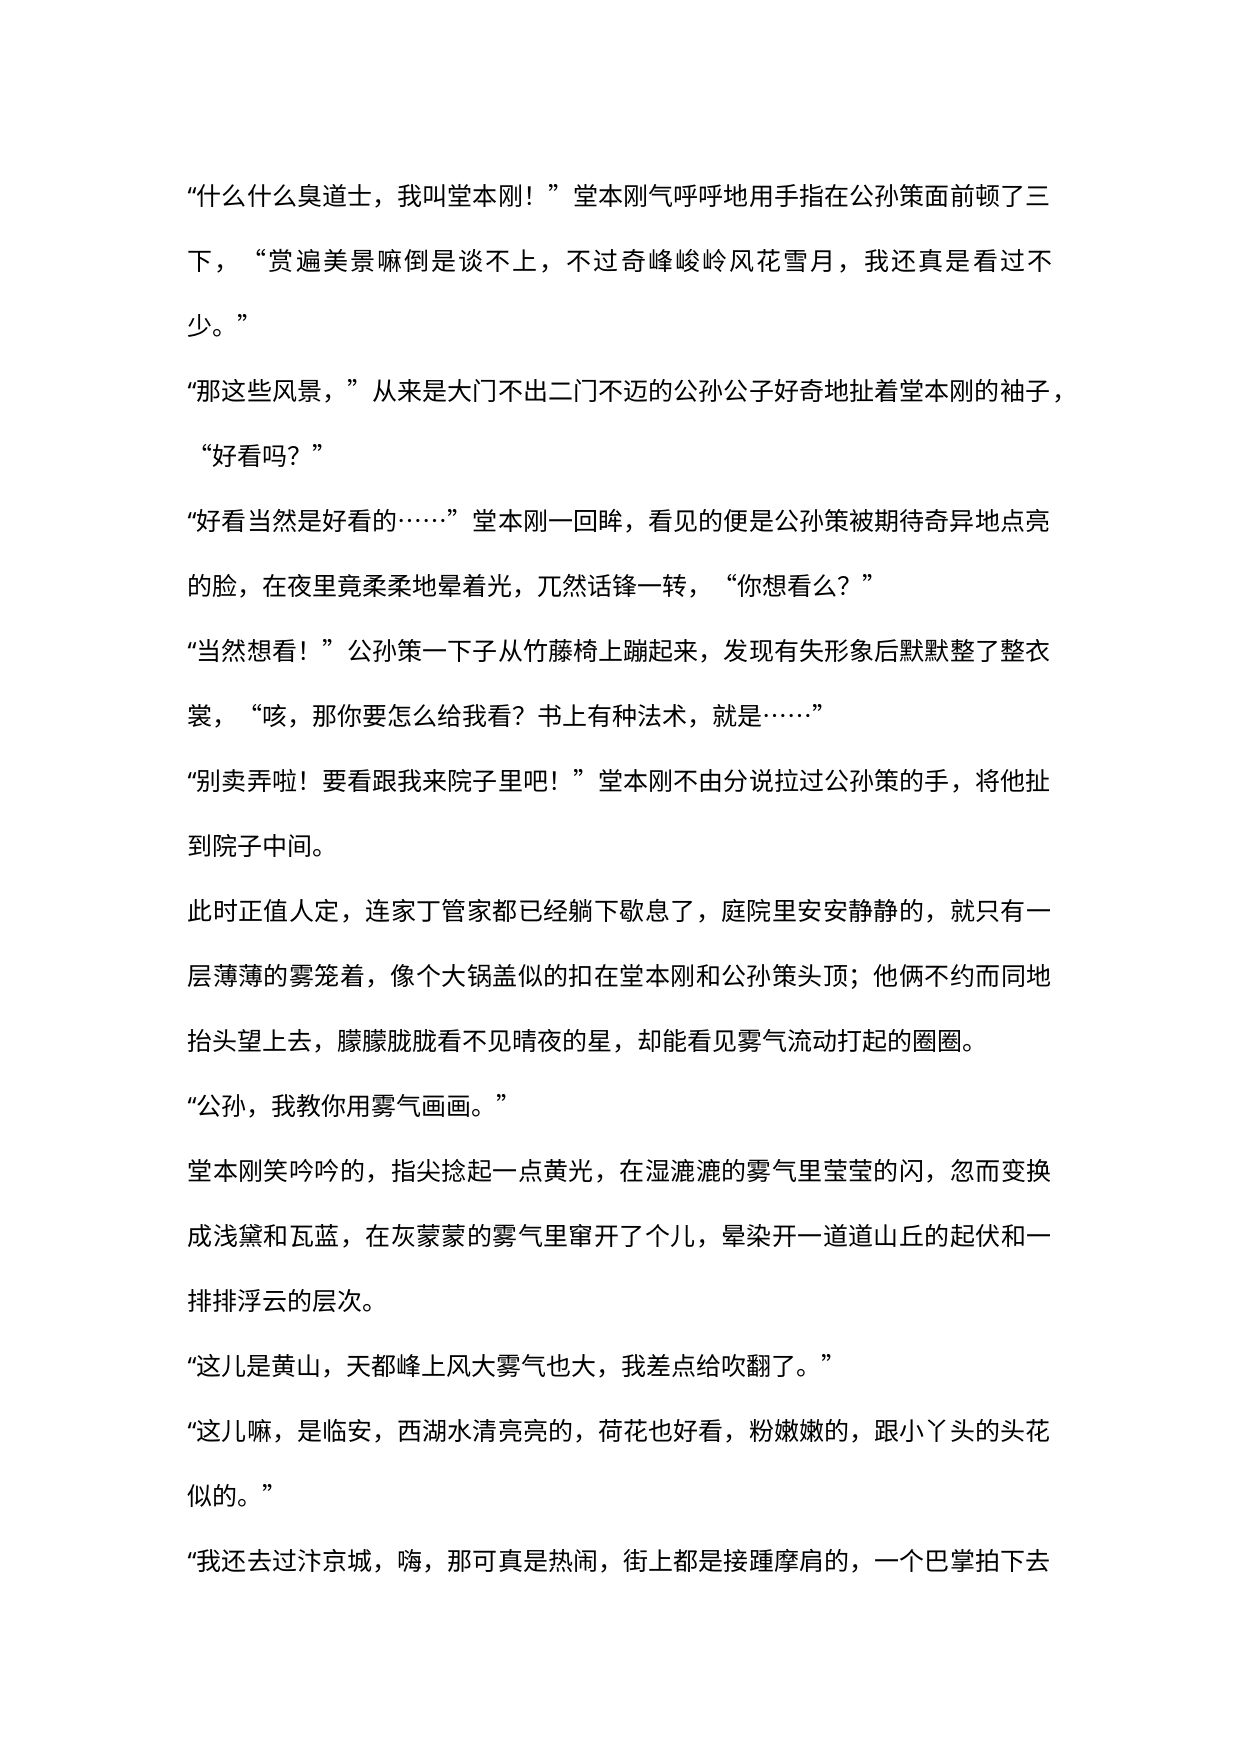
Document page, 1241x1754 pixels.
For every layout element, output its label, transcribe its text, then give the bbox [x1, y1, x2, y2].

text “这儿嘛，是临安，西湖水清亮亮的，荷花也好看，粉嫩嫩的，跟小丫头的头花似的。” [187, 1397, 1053, 1527]
text “这儿是黄山，天都峰上风大雾气也大，我差点给吹翻了。” [187, 1332, 1053, 1397]
text “那这些风景，”从来是大门不出二门不迈的公孙公子好奇地扯着堂本刚的袖子，“好看吗？” [187, 357, 1053, 487]
text 堂本刚笑吟吟的，指尖捻起一点黄光，在湿漉漉的雾气里莹莹的闪，忽而变换成浅黛和瓦蓝，在灰蒙蒙的雾气里窜开了个儿，晕染开一道道山丘的起伏和一排排浮云的层次。 [187, 1137, 1053, 1332]
text “别卖弄啦！要看跟我来院子里吧！”堂本刚不由分说拉过公孙策的手，将他扯到院子中间。 [187, 747, 1053, 877]
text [187, 1527, 1053, 1592]
text “公孙，我教你用雾气画画。” [187, 1072, 1053, 1137]
text “什么什么臭道士，我叫堂本刚！”堂本刚气呼呼地用手指在公孙策面前顿了三下，“赏遍美景嘛倒是谈不上，不过奇峰峻岭风花雪月，我还真是看过不少。” [187, 162, 1053, 357]
text “好看当然是好看的……”堂本刚一回眸，看见的便是公孙策被期待奇异地点亮的脸，在夜里竟柔柔地晕着光，兀然话锋一转，“你想看么？” [187, 487, 1053, 617]
text “当然想看！”公孙策一下子从竹藤椅上蹦起来，发现有失形象后默默整了整衣裳，“咳，那你要怎么给我看？书上有种法术，就是……” [187, 617, 1053, 747]
text 此时正值人定，连家丁管家都已经躺下歇息了，庭院里安安静静的，就只有一层薄薄的雾笼着，像个大锅盖似的扣在堂本刚和公孙策头顶；他俩不约而同地抬头望上去，朦朦胧胧看不见晴夜的星，却能看见雾气流动打起的圈圈。 [187, 877, 1053, 1072]
